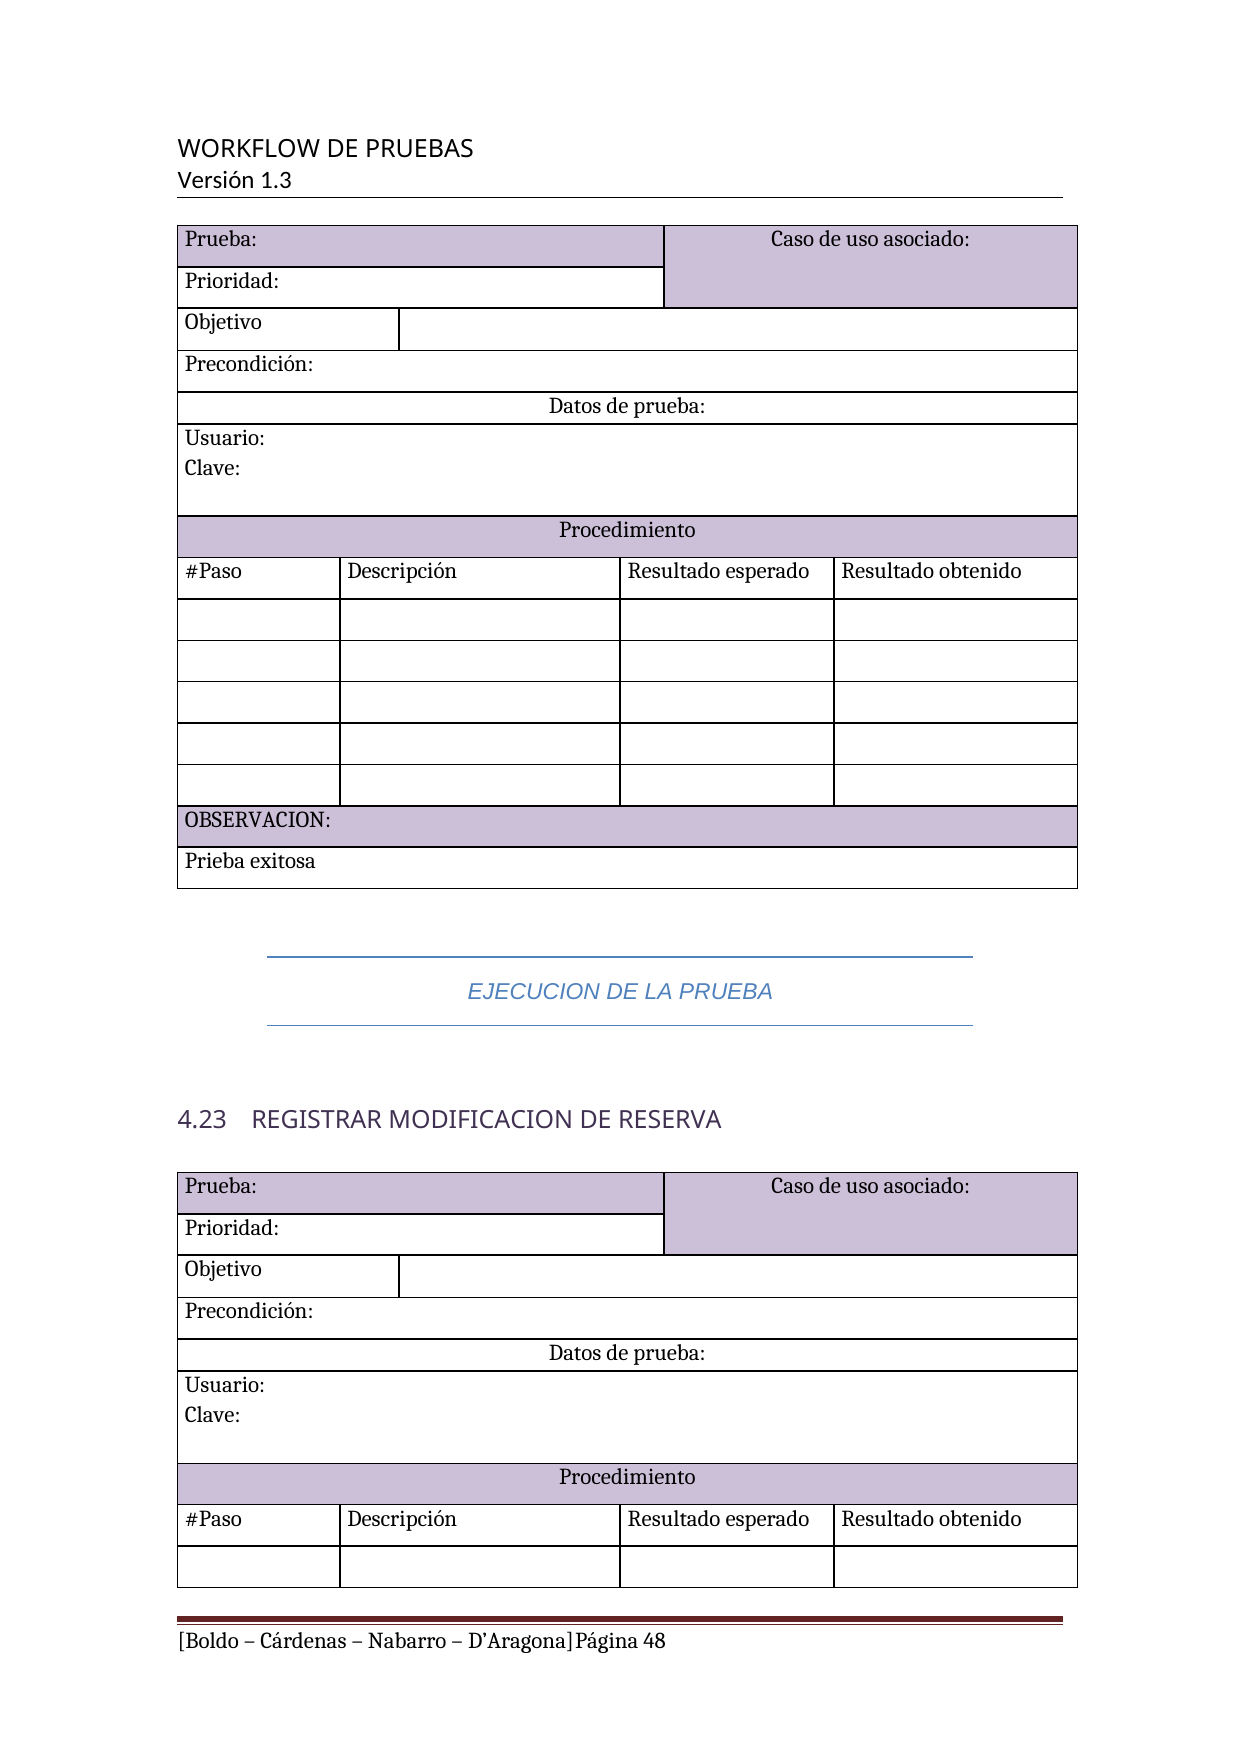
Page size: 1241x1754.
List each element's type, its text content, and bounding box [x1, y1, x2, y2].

table_cell Precondición: [178, 1298, 1077, 1338]
table_cell Resultado obtenido [835, 1505, 1077, 1545]
table_header Prueba: [178, 1173, 663, 1213]
table_cell Datos de prueba: [178, 393, 1077, 423]
table_cell Prieba exitosa [178, 848, 1077, 888]
table_header Caso de uso asociado: [665, 226, 1077, 307]
table_cell [835, 641, 1077, 681]
table_cell [178, 724, 339, 763]
table_cell [178, 600, 339, 639]
table_cell [178, 641, 339, 681]
table_cell [621, 1547, 833, 1586]
table_cell [621, 641, 833, 681]
table_cell [835, 724, 1077, 763]
table_cell [341, 682, 619, 722]
table_cell [178, 765, 339, 805]
table_cell [621, 600, 833, 639]
table_cell [341, 765, 619, 805]
table_cell #Paso [178, 1505, 339, 1545]
table_cell [621, 724, 833, 763]
table_cell [178, 1547, 339, 1586]
table_cell Datos de prueba: [178, 1340, 1077, 1370]
table_cell [178, 682, 339, 722]
table_cell Objetivo [178, 1256, 398, 1297]
table_cell Procedimiento [178, 1464, 1077, 1504]
table_cell Procedimiento [178, 517, 1077, 557]
table_cell [835, 765, 1077, 805]
table_cell Resultado esperado [621, 1505, 833, 1545]
table_cell [400, 1256, 1077, 1297]
table_cell Descripción [341, 1505, 619, 1545]
table_cell Precondición: [178, 351, 1077, 391]
table_cell [341, 641, 619, 681]
table_cell [835, 600, 1077, 639]
table_cell Usuario: Clave: [178, 1372, 1077, 1462]
table_cell Usuario: Clave: [178, 425, 1077, 515]
table_cell [835, 1547, 1077, 1586]
table_cell [835, 682, 1077, 722]
text EJECUCION DE LA PRUEBA [267, 958, 973, 1025]
table_cell Descripción [341, 558, 619, 598]
table_cell [621, 682, 833, 722]
table_cell OBSERVACION: [178, 807, 1077, 846]
table_header Caso de uso asociado: [665, 1173, 1077, 1254]
table_cell Prioridad: [178, 1215, 663, 1254]
table_cell [341, 600, 619, 639]
table_cell [621, 765, 833, 805]
table_cell Objetivo [178, 309, 398, 350]
table_cell [400, 309, 1077, 350]
table_cell Resultado esperado [621, 558, 833, 598]
subtitle REGISTRAR MODIFICACION DE RESERVA [177, 1102, 1063, 1136]
table_cell Prioridad: [178, 268, 663, 307]
table_cell Resultado obtenido [835, 558, 1077, 598]
table_cell #Paso [178, 558, 339, 598]
table_header Prueba: [178, 226, 663, 266]
table_cell [341, 724, 619, 763]
table_cell [341, 1547, 619, 1586]
